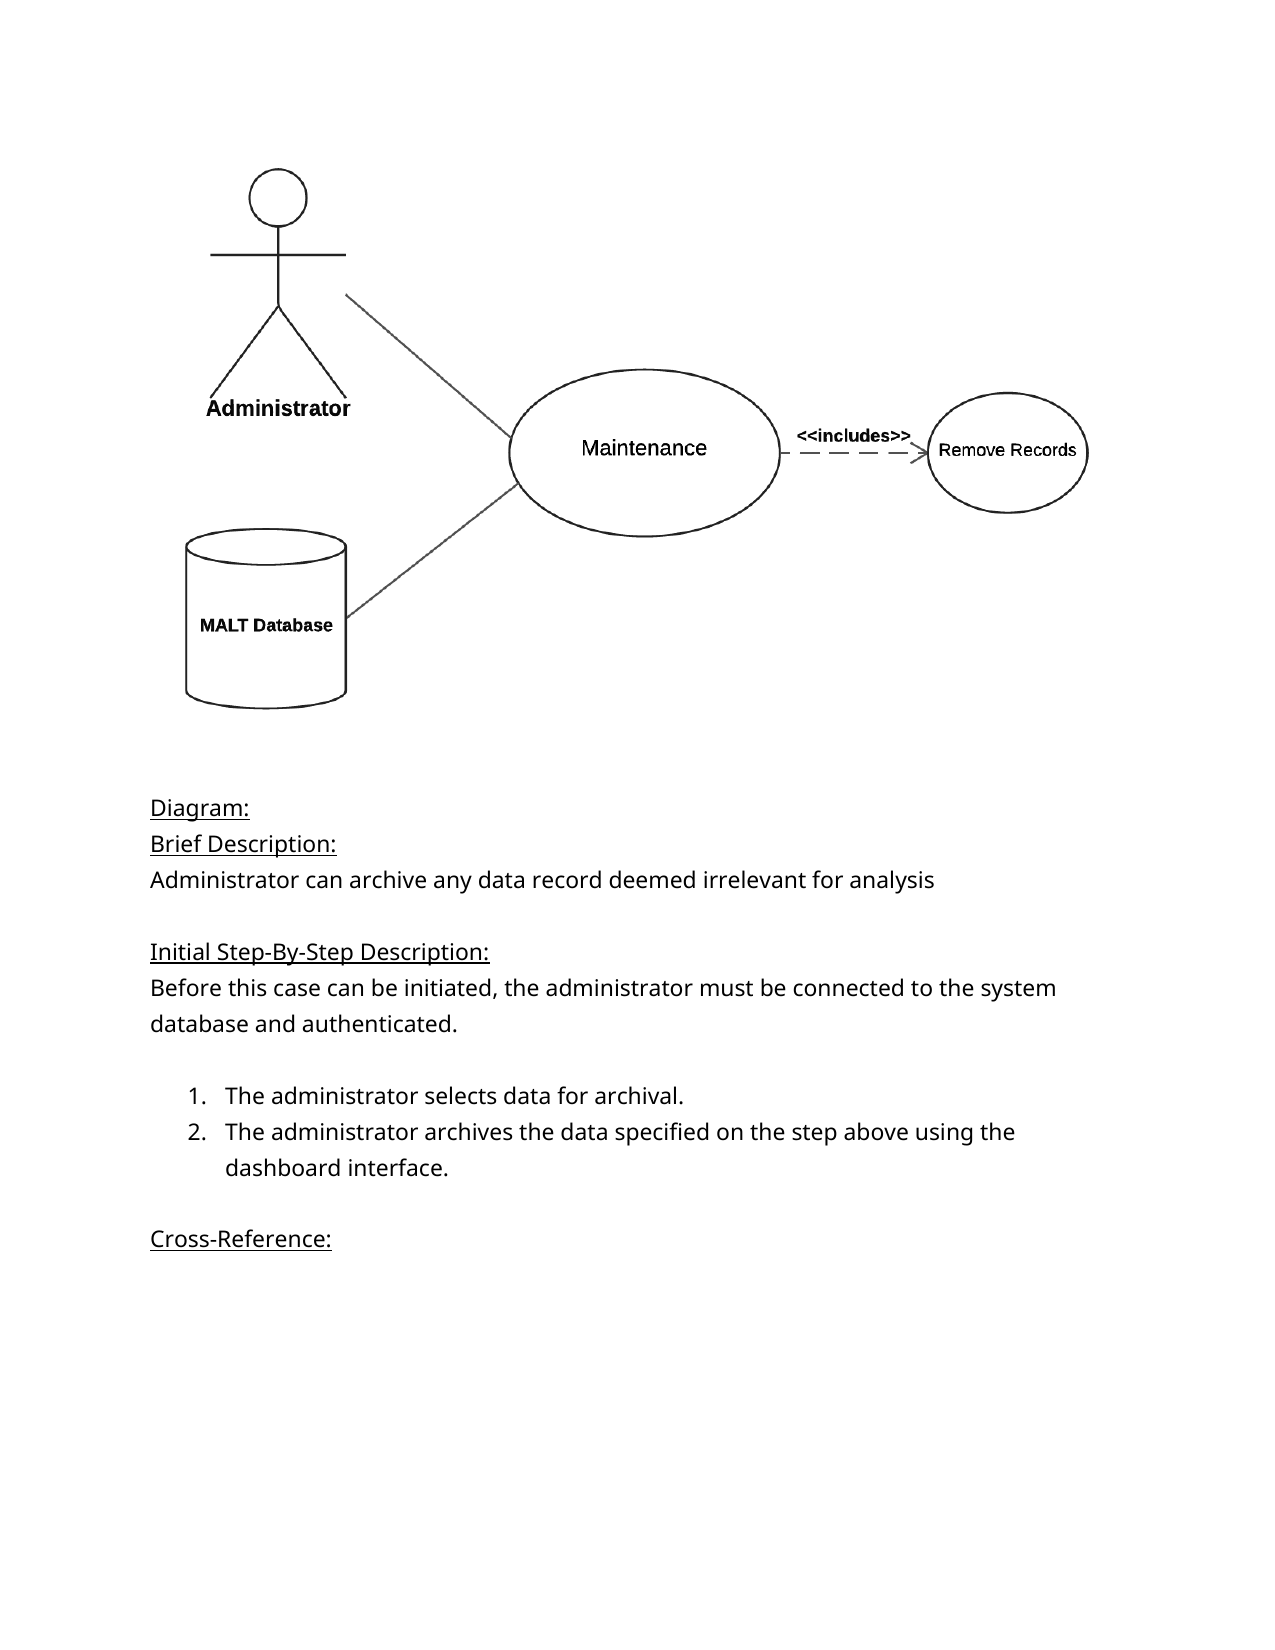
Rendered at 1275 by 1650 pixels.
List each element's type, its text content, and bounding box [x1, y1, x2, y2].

text Initial Step-By-Step Description: [150, 936, 1125, 967]
text Diagram: [150, 792, 1125, 823]
text Before this case can be initiated, the administrator must be connected to the system database and authenticated. [150, 972, 1125, 1039]
text Brief Description: [150, 828, 1125, 859]
text Administrator can archive any data record deemed irrelevant for analysis [150, 864, 1125, 895]
text Cross-Reference: [150, 1223, 1125, 1255]
picture [150, 150, 1107, 788]
list The administrator selects data for archival. [187, 1080, 1125, 1111]
list The administrator archives the data specified on the step above using the dashboard interface. [187, 1116, 1125, 1183]
